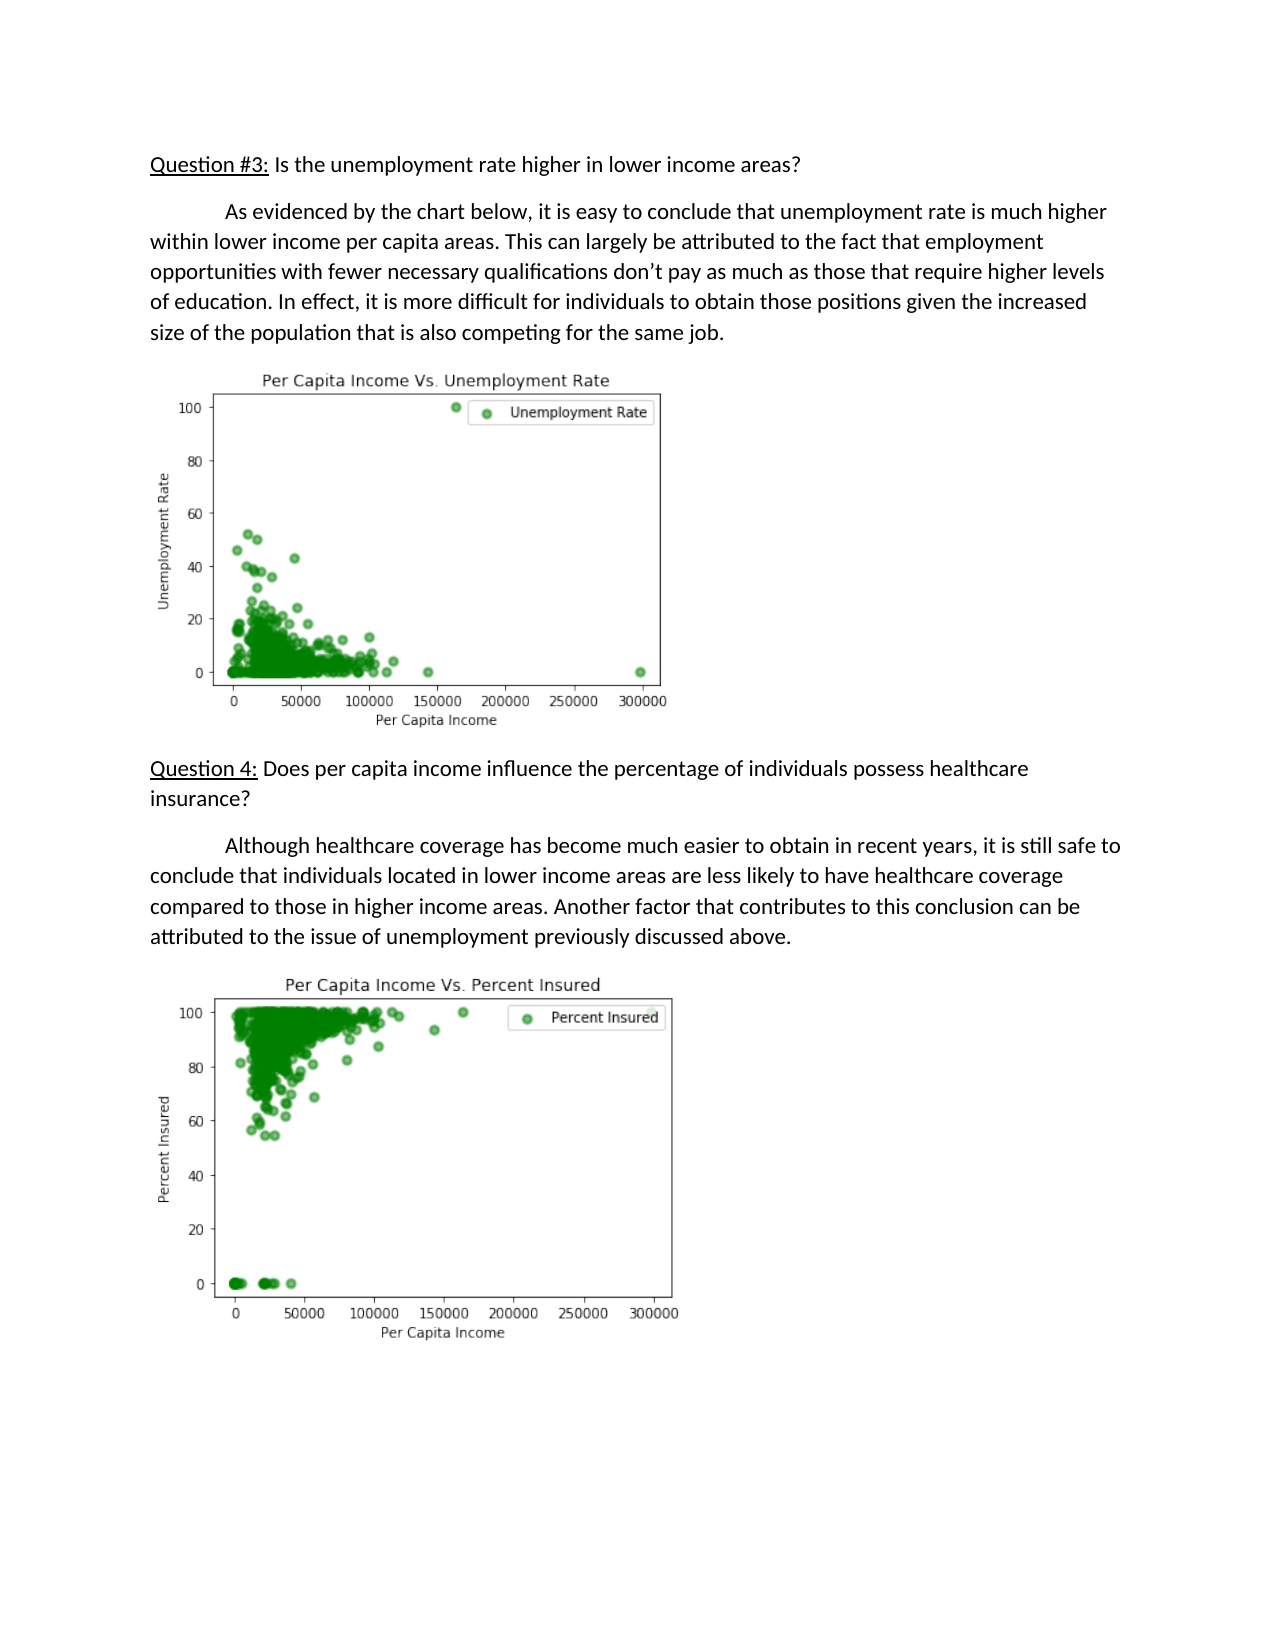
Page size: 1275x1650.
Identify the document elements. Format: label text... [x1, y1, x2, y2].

picture [150, 364, 675, 736]
text As evidenced by the chart below, it is easy to conclude that unemployment rate is much higher within lower income per capita areas. This can largely be attributed to the fact that employment opportunities with fewer necessary qualifications don’t pay as much as those that require higher levels of education. In effect, it is more difficult for individuals to obtain those positions given the increased size of the population that is also competing for the same job. [150, 197, 1125, 346]
text Although healthcare coverage has become much easier to obtain in recent years, it is still safe to conclude that individuals located in lower income areas are less likely to have healthcare coverage compared to those in higher income areas. Another factor that contributes to this conclusion can be attributed to the issue of unemployment previously discussed above. [150, 831, 1125, 950]
text Question 4: Does per capita income influence the percentage of individuals possess healthcare insurance? [150, 754, 1125, 813]
text Question #3: Is the unemployment rate higher in lower income areas? [150, 150, 1125, 178]
picture [150, 968, 688, 1349]
